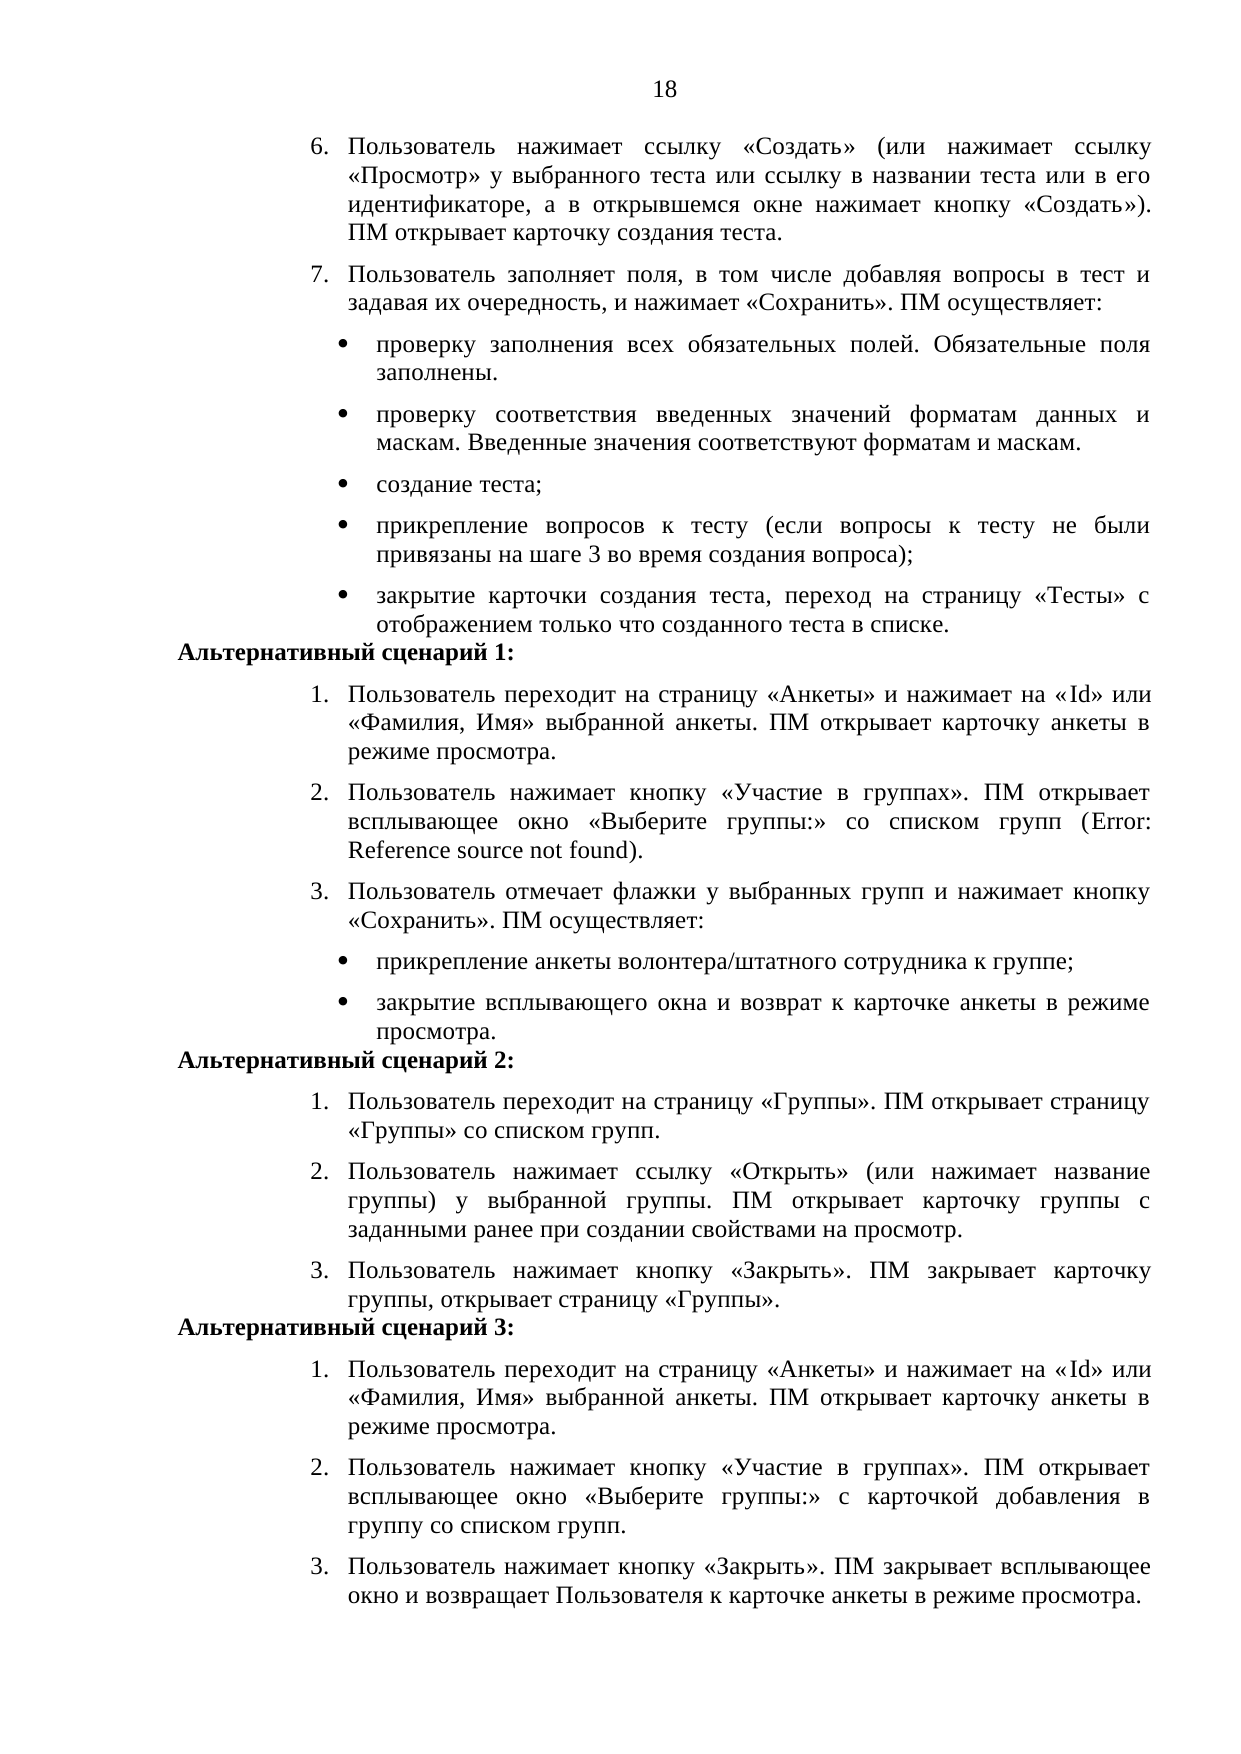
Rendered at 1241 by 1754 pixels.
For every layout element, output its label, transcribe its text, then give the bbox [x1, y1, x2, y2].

text проверку соответствия введенных значений форматам данных и маскам. Введенные значения соответствуют форматам и маскам. [339, 399, 1152, 456]
text Пользователь нажимает ссылку «Открыть» (или нажимает название группы) у выбранной группы. ПМ открывает карточку группы с заданными ранее при создании свойствами на просмотр. [310, 1156, 1152, 1242]
list Пользователь переходит на страницу «Группы». ПМ открывает страницу «Группы» со списком групп. [310, 1086, 1152, 1144]
text Пользователь нажимает кнопку «Участие в группах». ПМ открывает всплывающее окно «Выберите группы:» с карточкой добавления в группу со списком групп. [310, 1452, 1152, 1539]
text создание теста; [339, 469, 1152, 497]
text закрытие карточки создания теста, переход на страницу «Тесты» с отображением только что созданного теста в списке. [339, 580, 1152, 637]
text прикрепление вопросов к тесту (если вопросы к тесту не были привязаны на шаге 3 во время создания вопроса); [339, 510, 1152, 567]
text проверку заполнения всех обязательных полей. Обязательные поля заполнены. [339, 329, 1152, 386]
list Пользователь переходит на страницу «Анкеты» и нажимает на «Id» или «Фамилия, Имя» выбранной анкеты. ПМ открывает карточку анкеты в режиме просмотра. [310, 679, 1152, 765]
text Пользователь заполняет поля, в том числе добавляя вопросы в тест и задавая их очередность, и нажимает «Сохранить». ПМ осуществляет: [310, 259, 1152, 316]
text Пользователь нажимает кнопку «Закрыть». ПМ закрывает всплывающее окно и возвращает Пользователя к карточке анкеты в режиме просмотра. [310, 1551, 1152, 1609]
text Альтернативный сценарий 1: [177, 637, 1152, 666]
text закрытие всплывающего окна и возврат к карточке анкеты в режиме просмотра. [339, 987, 1152, 1045]
text Пользователь нажимает кнопку «Закрыть». ПМ закрывает карточку группы, открывает страницу «Группы». [310, 1255, 1152, 1312]
text Альтернативный сценарий 2: [177, 1045, 1152, 1074]
text Пользователь отмечает флажки у выбранных групп и нажимает кнопку «Сохранить». ПМ осуществляет: [310, 876, 1152, 934]
list Пользователь переходит на страницу «Анкеты» и нажимает на «Id» или «Фамилия, Имя» выбранной анкеты. ПМ открывает карточку анкеты в режиме просмотра. [310, 1354, 1152, 1440]
text Альтернативный сценарий 3: [177, 1312, 1152, 1341]
text Пользователь нажимает ссылку «Создать» (или нажимает ссылку «Просмотр» у выбранного теста или ссылку в названии теста или в его идентификаторе, а в открывшемся окне нажимает кнопку «Создать»). ПМ открывает карточку создания теста. [310, 131, 1152, 246]
text прикрепление анкеты волонтера/штатного сотрудника к группе; [339, 946, 1152, 975]
